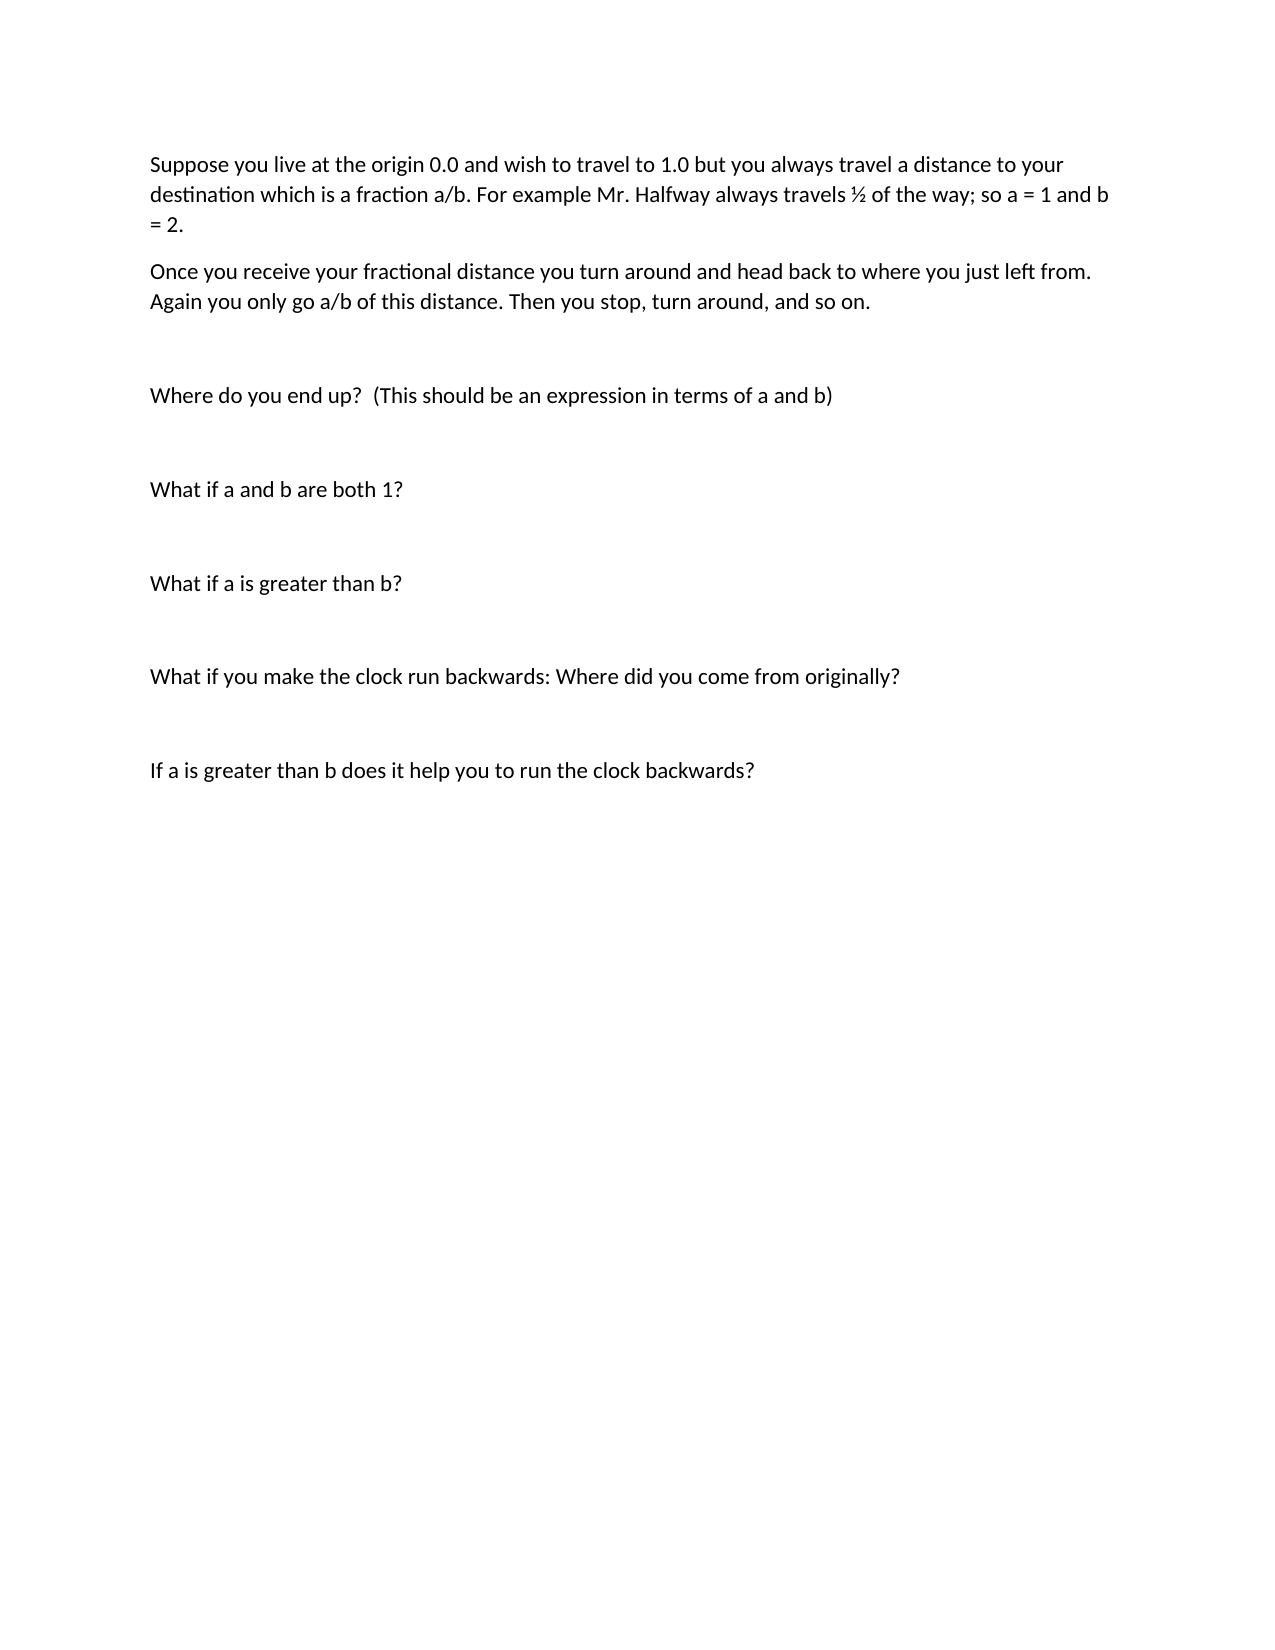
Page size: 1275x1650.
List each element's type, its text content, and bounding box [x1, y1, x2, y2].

text If a is greater than b does it help you to run the clock backwards? [150, 756, 1125, 784]
text Where do you end up? (This should be an expression in terms of a and b) [150, 381, 1125, 409]
text Once you receive your fractional distance you turn around and head back to where you just left from. Again you only go a/b of this distance. Then you stop, turn around, and so on. [150, 257, 1125, 316]
text What if you make the clock run backwards: Where did you come from originally? [150, 662, 1125, 691]
text What if a and b are both 1? [150, 475, 1125, 503]
text What if a is greater than b? [150, 569, 1125, 597]
text Suppose you live at the origin 0.0 and wish to travel to 1.0 but you always travel a distance to your destination which is a fraction a/b. For example Mr. Halfway always travels ½ of the way; so a = 1 and b = 2. [150, 150, 1125, 238]
